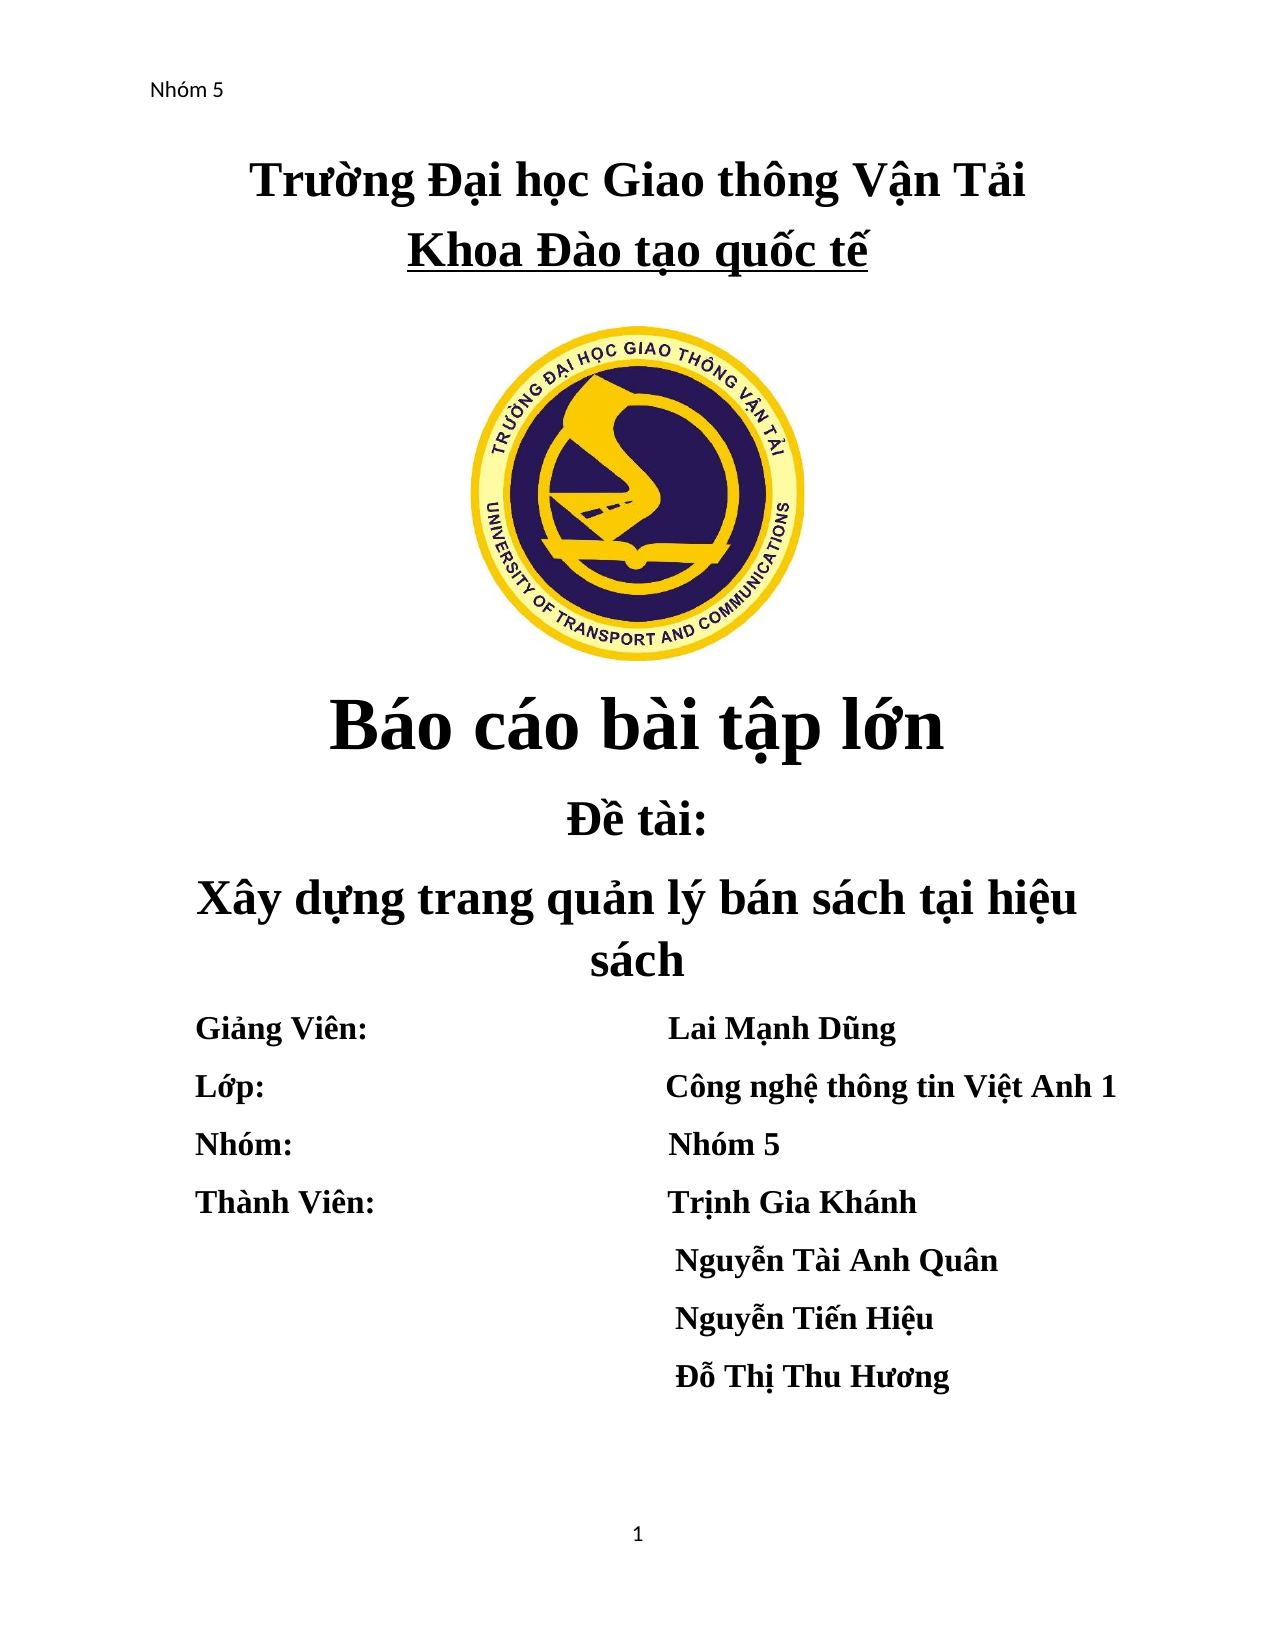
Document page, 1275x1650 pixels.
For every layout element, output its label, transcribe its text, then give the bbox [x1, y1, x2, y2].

text Nguyễn Tài Anh Quân [675, 1241, 1125, 1279]
text Báo cáo bài tập lớn [150, 679, 1125, 765]
text Nguyễn Tiến Hiệu [675, 1299, 1125, 1337]
text Thành Viên: Trịnh Gia Khánh [195, 1183, 1125, 1221]
text Đề tài: [150, 789, 1125, 846]
text Giảng Viên: Lai Mạnh Dũng [195, 1008, 1125, 1047]
text Nhóm: Nhóm 5 [195, 1124, 1125, 1163]
text Khoa Đào tạo quốc tế [150, 220, 1125, 277]
text Trường Đại học Giao thông Vận Tải [150, 150, 1125, 207]
text Lớp: Công nghệ thông tin Việt Anh 1 [195, 1067, 1125, 1105]
text Đỗ Thị Thu Hương [675, 1357, 1125, 1395]
picture [470, 326, 805, 661]
text Xây dựng trang quản lý bán sách tại hiệu sách [150, 868, 1125, 987]
